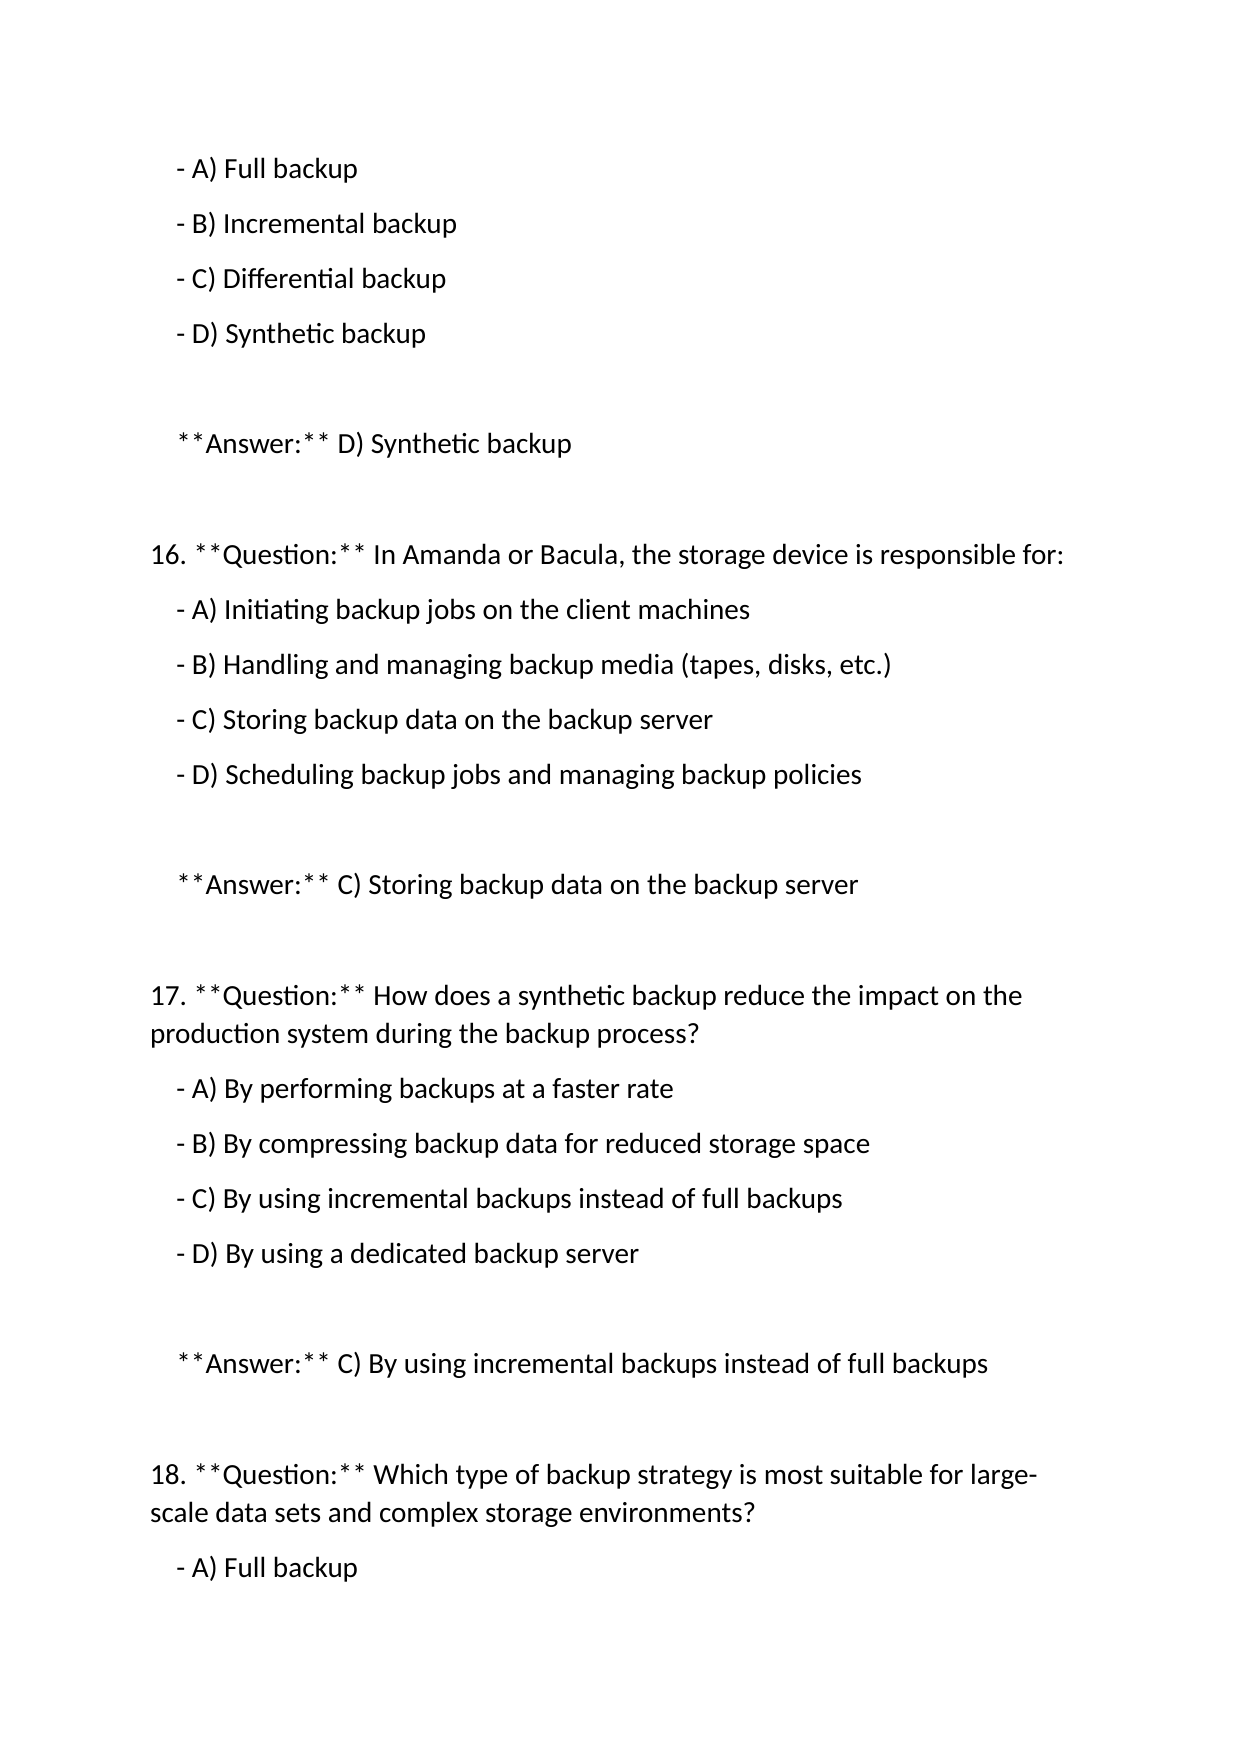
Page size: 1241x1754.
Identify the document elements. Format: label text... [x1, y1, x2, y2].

text 16. **Question:** In Amanda or Bacula, the storage device is responsible for: [150, 536, 1090, 571]
text - B) Incremental backup [150, 205, 1090, 241]
text 18. **Question:** Which type of backup strategy is most suitable for large-scale data sets and complex storage environments? [150, 1456, 1090, 1530]
text - A) Full backup [150, 1549, 1090, 1585]
text - D) Synthetic backup [150, 315, 1090, 351]
text - C) Storing backup data on the backup server [150, 701, 1090, 737]
text **Answer:** C) Storing backup data on the backup server [150, 866, 1090, 902]
text - A) Initiating backup jobs on the client machines [150, 591, 1090, 626]
text - C) By using incremental backups instead of full backups [150, 1180, 1090, 1216]
text 17. **Question:** How does a synthetic backup reduce the impact on the production system during the backup process? [150, 977, 1090, 1051]
text - D) By using a dedicated backup server [150, 1235, 1090, 1271]
text - A) By performing backups at a faster rate [150, 1070, 1090, 1106]
text - D) Scheduling backup jobs and managing backup policies [150, 756, 1090, 792]
text **Answer:** D) Synthetic backup [150, 426, 1090, 461]
text - B) Handling and managing backup media (tapes, disks, etc.) [150, 646, 1090, 682]
text **Answer:** C) By using incremental backups instead of full backups [150, 1346, 1090, 1381]
text - B) By compressing backup data for reduced storage space [150, 1125, 1090, 1161]
text - C) Differential backup [150, 260, 1090, 296]
text - A) Full backup [150, 150, 1090, 186]
